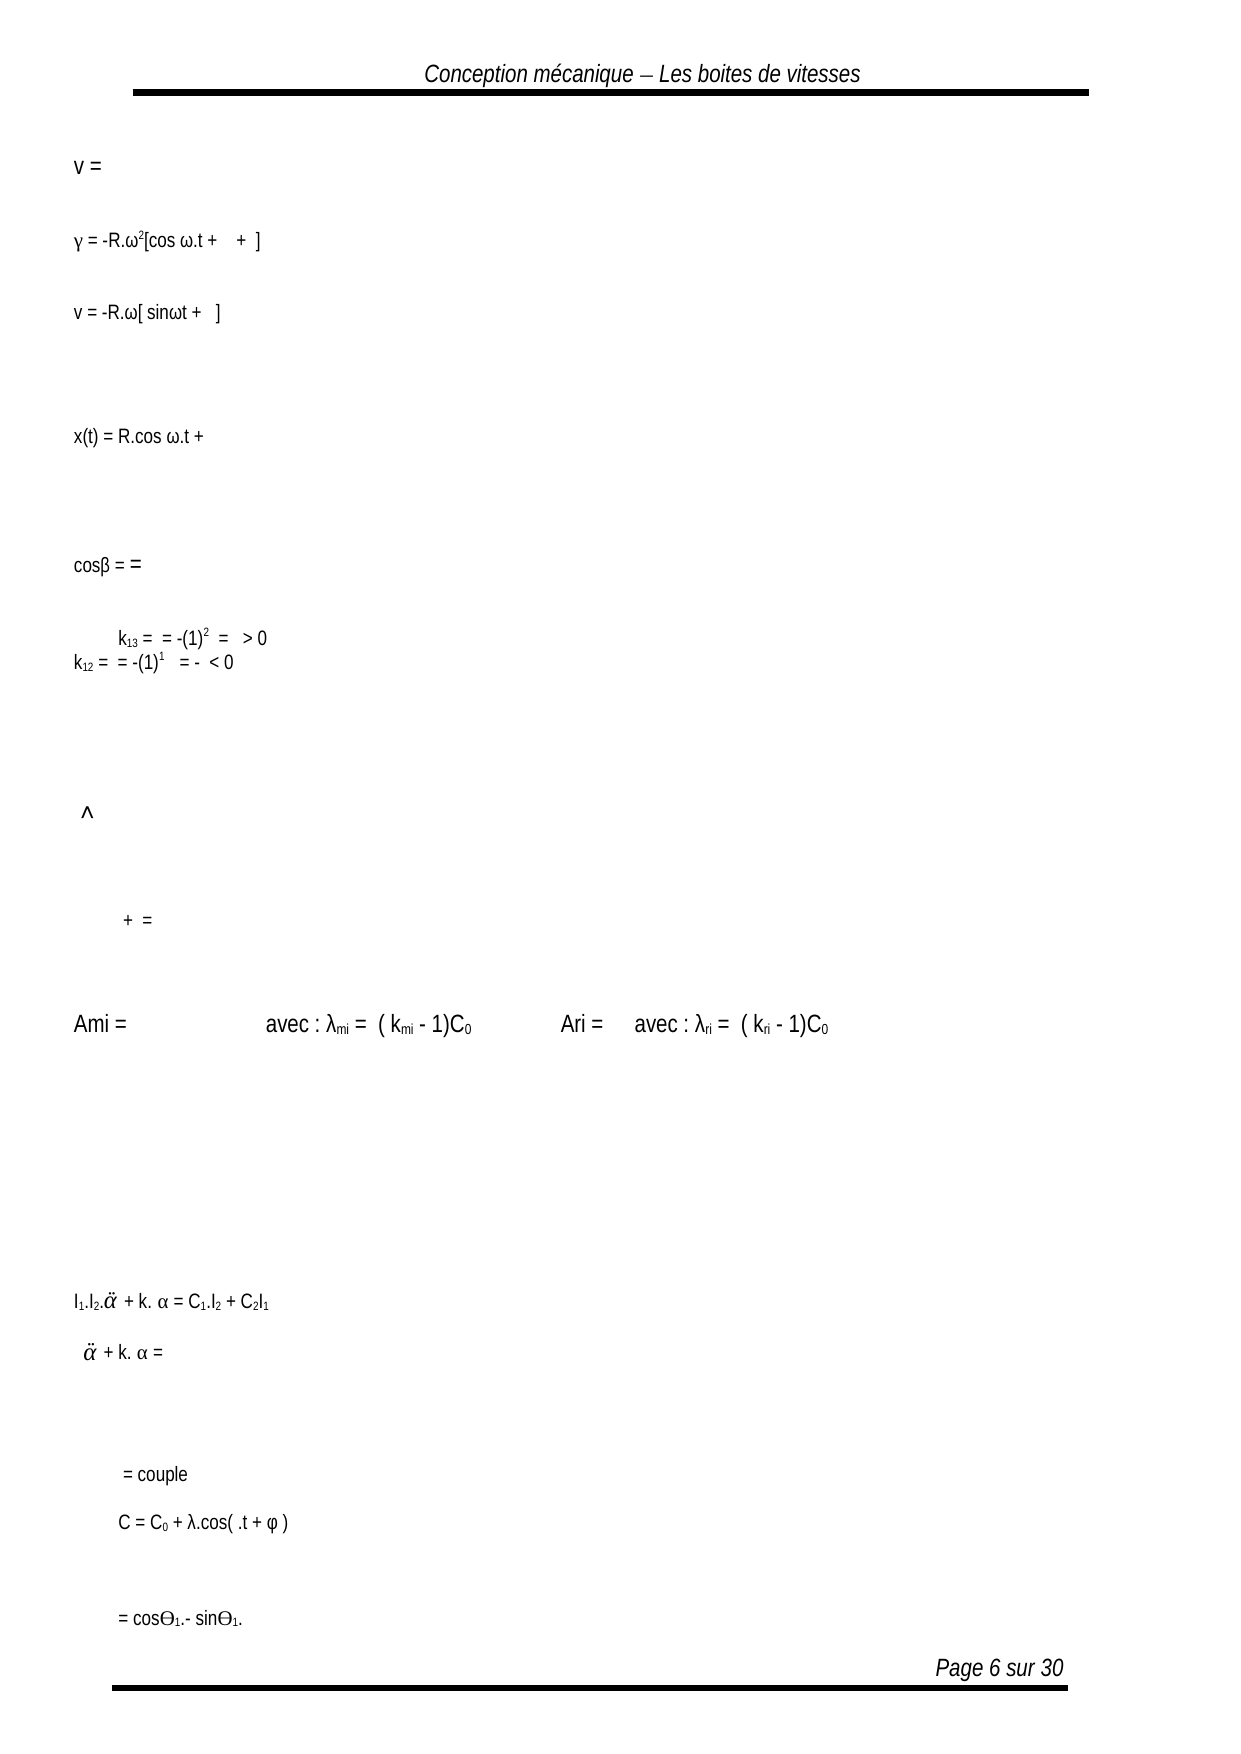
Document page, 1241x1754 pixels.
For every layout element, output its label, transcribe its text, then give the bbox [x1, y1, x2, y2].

text I1.I2. + k. α = C1.I2 + C2I1 [74, 1287, 1167, 1314]
text + = [118, 908, 1167, 932]
text k12 = = -(1)1 = - < 0 [74, 649, 1167, 673]
text = couple [118, 1462, 1167, 1486]
text + k. α = [74, 1338, 1167, 1366]
text v = -R.ω[ sinωt + ] [74, 300, 1167, 324]
text ˄ [74, 798, 1167, 827]
text k13 = = -(1)2 = > 0 [118, 626, 1167, 649]
text v = [74, 151, 1167, 180]
text = cosϴ1.- sinϴ1. [118, 1606, 1167, 1629]
text x(t) = R.cos ω.t + [74, 424, 1167, 448]
text C = C0 + λ.cos( .t + φ ) [118, 1510, 1167, 1534]
text Ami = avec : λmi = ( kmi - 1)C0 Ari = avec : λri = ( kri - 1)C0 [74, 1009, 1167, 1038]
text cosβ = = [74, 549, 1167, 578]
text γ = -R.ω2[cos ω.t + + ] [74, 228, 1167, 252]
